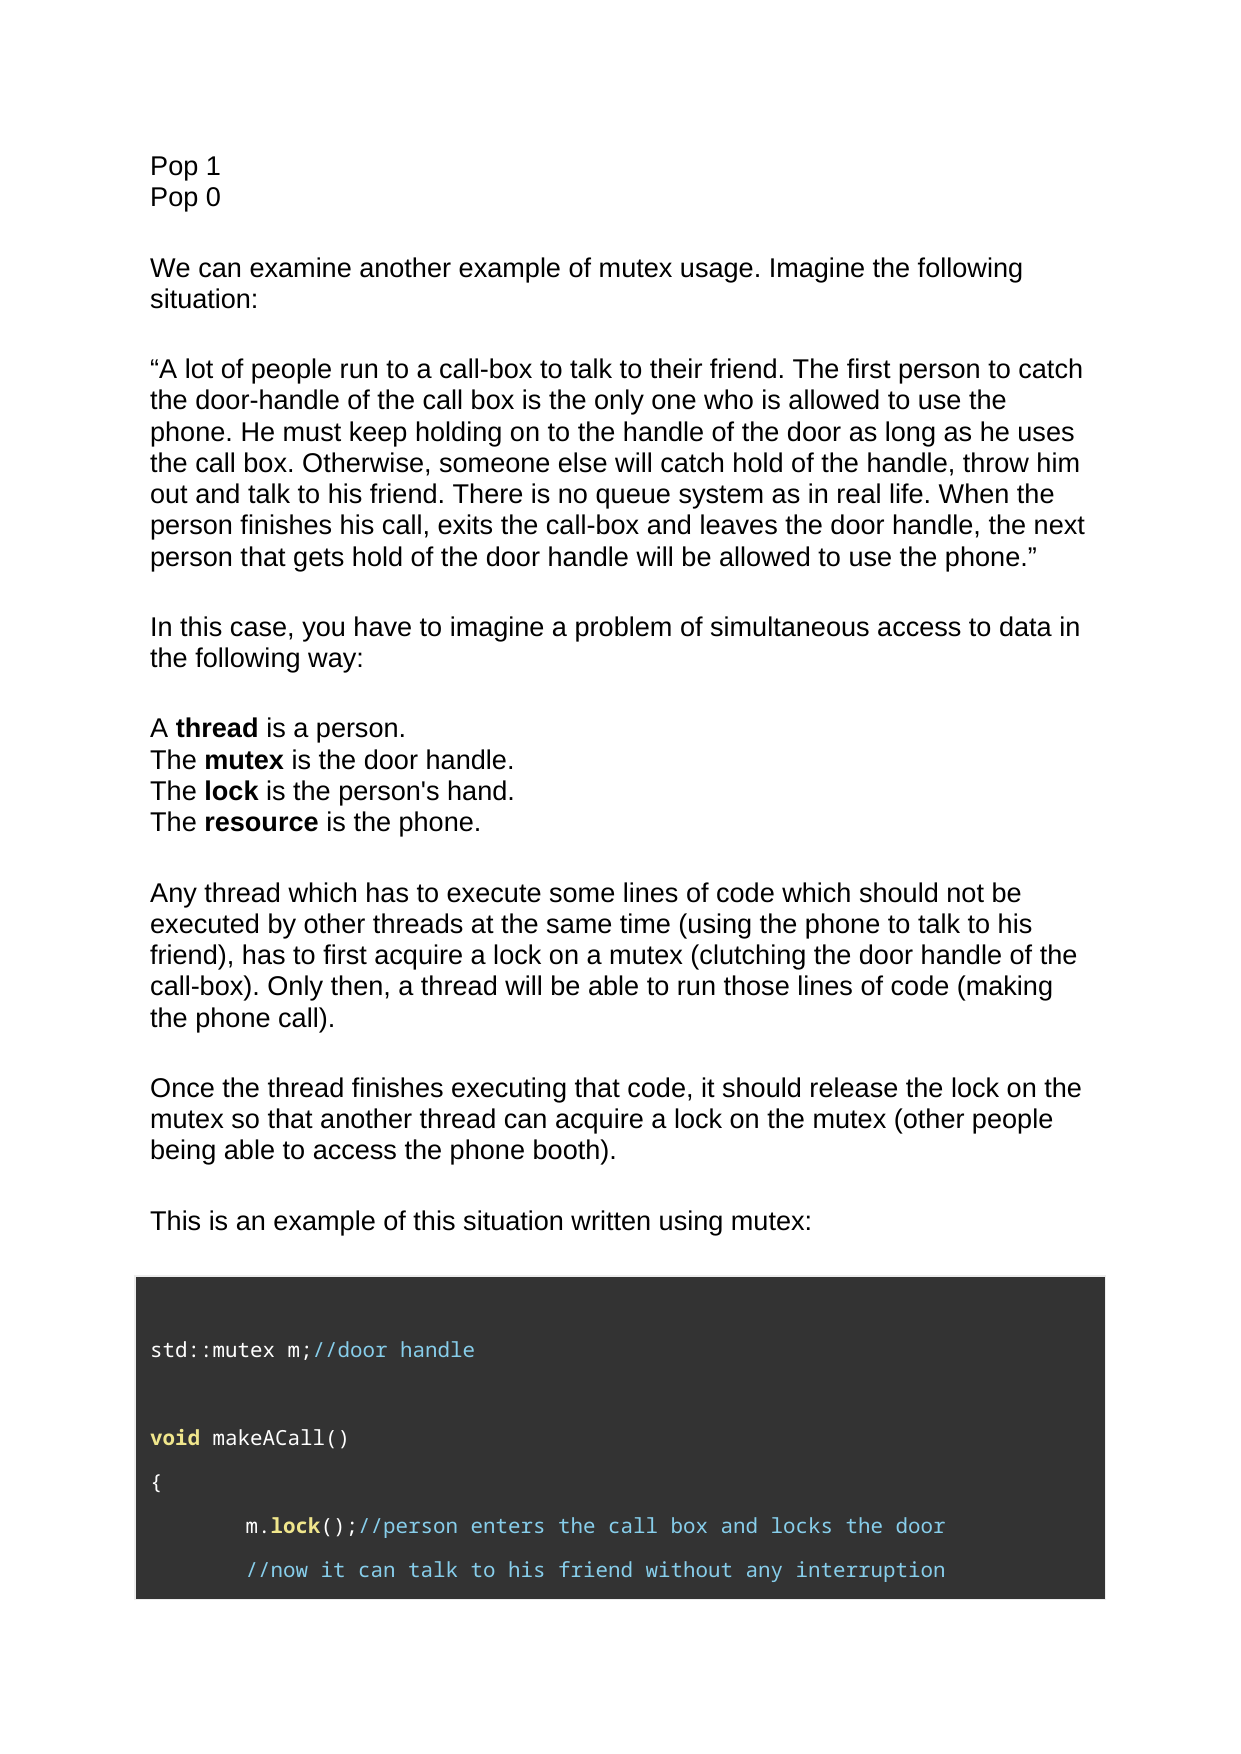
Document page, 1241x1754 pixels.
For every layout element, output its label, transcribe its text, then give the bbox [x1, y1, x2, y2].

text A thread is a person. The mutex is the door handle. The lock is the person's hand. The resource is the phone. [150, 712, 1090, 837]
text We can examine another example of mutex usage. Imagine the following situation: [150, 252, 1090, 314]
text In this case, you have to imagine a problem of simultaneous access to data in the following way: [150, 611, 1090, 673]
text //now it can talk to his friend without any interruption [136, 1539, 1105, 1599]
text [150, 150, 1090, 212]
text Once the thread finishes executing that code, it should release the lock on the mutex so that another thread can acquire a lock on the mutex (other people being able to access the phone booth). [150, 1072, 1090, 1166]
text This is an example of this situation written using mutex: [150, 1205, 1090, 1236]
text Any thread which has to execute some lines of code which should not be executed by other threads at the same time (using the phone to talk to his friend), has to first acquire a lock on a mutex (clutching the door handle of the call-box). Only then, a thread will be able to run those lines of code (making the phone call). [150, 877, 1090, 1033]
text { [136, 1451, 1105, 1495]
text std::mutex m;//door handle [136, 1319, 1105, 1363]
text void makeACall() [136, 1407, 1105, 1451]
text “A lot of people run to a call-box to talk to their friend. The first person to catch the door-handle of the call box is the only one who is allowed to use the phone. He must keep holding on to the handle of the door as long as he uses the call box. Otherwise, someone else will catch hold of the handle, throw him out and talk to his friend. There is no queue system as in real life. When the person finishes his call, exits the call-box and leaves the door handle, the next person that gets hold of the door handle will be allowed to use the phone.” [150, 353, 1090, 572]
text m.lock();//person enters the call box and locks the door [136, 1495, 1105, 1539]
